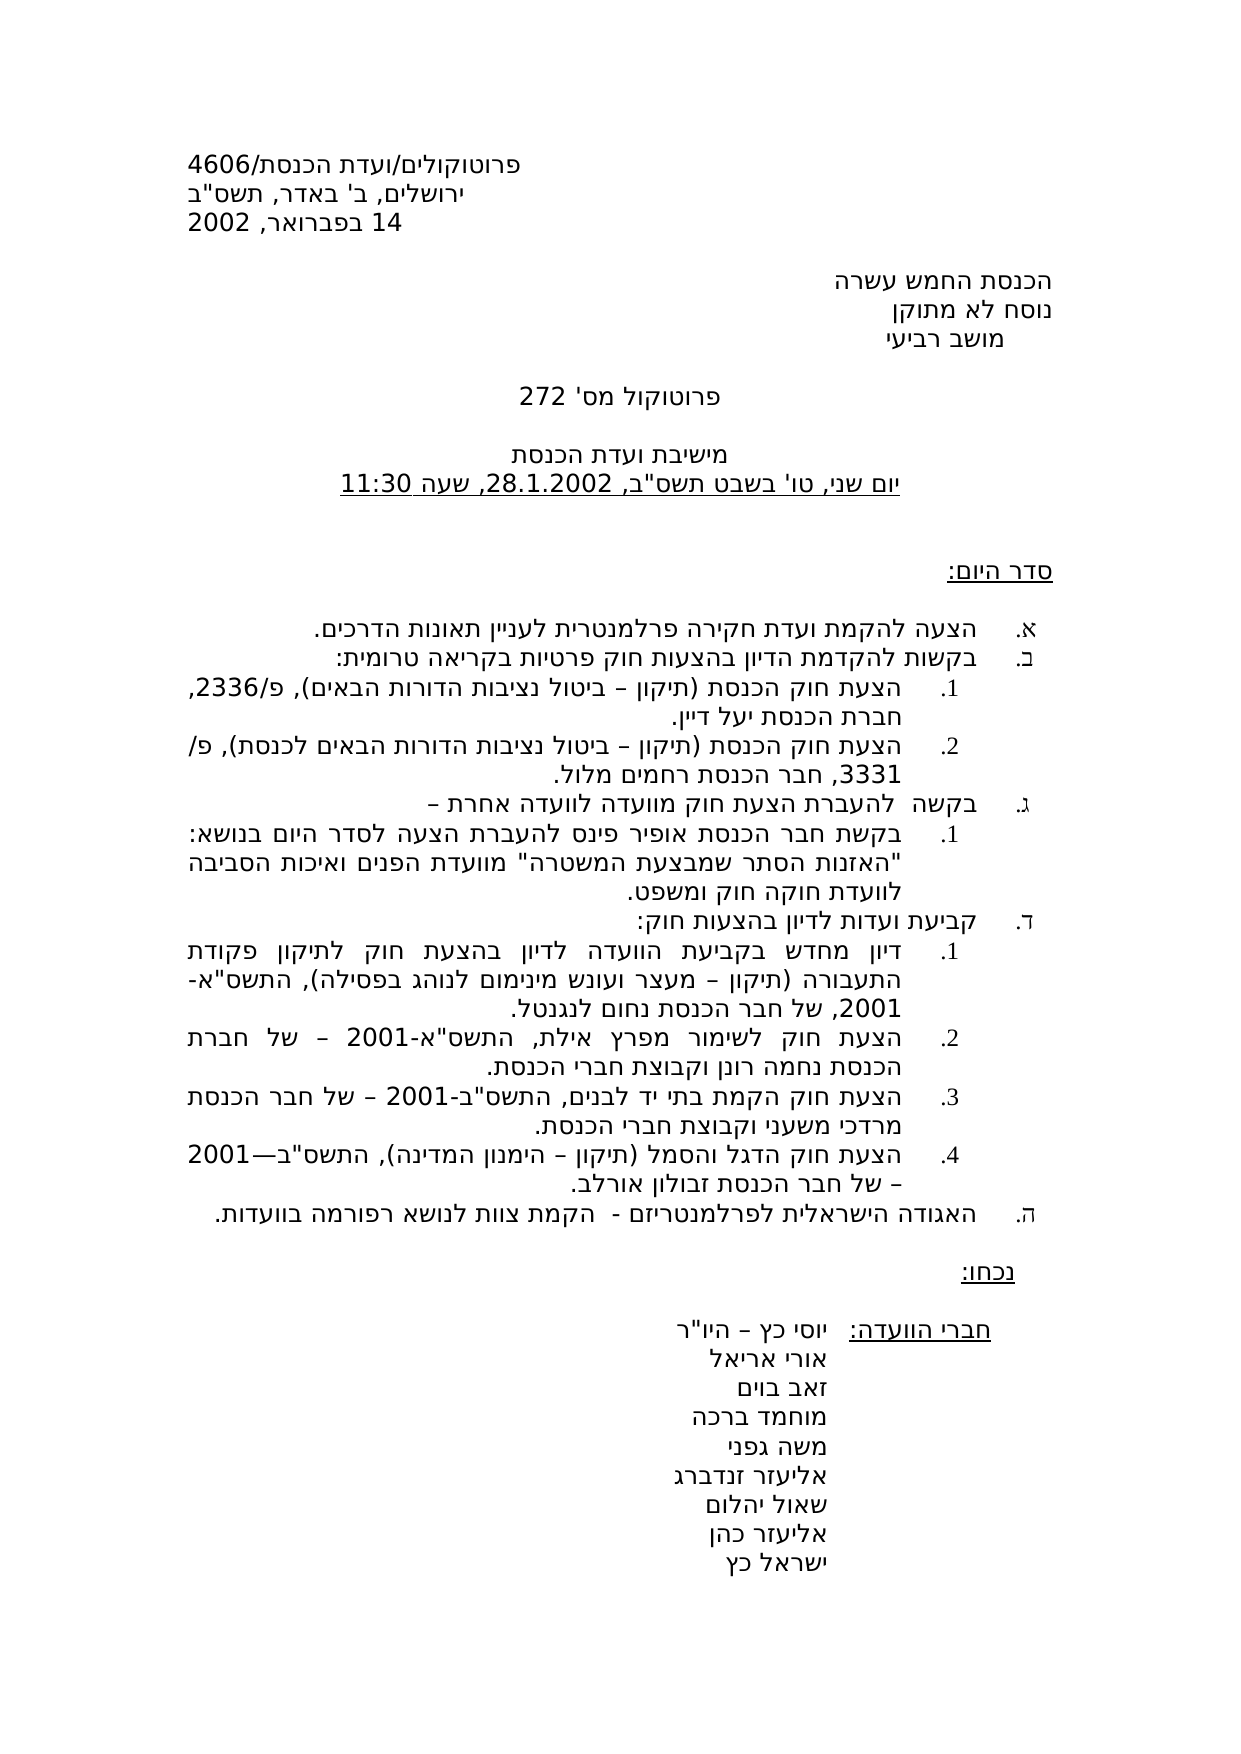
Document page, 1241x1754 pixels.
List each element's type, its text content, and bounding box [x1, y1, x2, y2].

list הצעת חוק הדגל והסמל (תיקון – הימנון המדינה), התשס"ב—2001 – של חבר הכנסת זבולון אורלב. [187, 1140, 940, 1199]
text פרוטוקול מס' 272 [187, 382, 1053, 412]
text אליעזר זנדברג [187, 1461, 1053, 1490]
text סדר היום: [187, 556, 1053, 585]
list בקשות להקדמת הדיון בהצעות חוק פרטיות בקריאה טרומית: [187, 643, 1015, 673]
list האגודה הישראלית לפרלמנטריזם - הקמת צוות לנושא רפורמה בוועדות. [187, 1199, 1015, 1228]
list הצעת חוק הקמת בתי יד לבנים, התשס"ב-2001 – של חבר הכנסת מרדכי משעני וקבוצת חברי הכנסת. [187, 1082, 940, 1140]
list הצעה להקמת ועדת חקירה פרלמנטרית לעניין תאונות הדרכים. [187, 614, 1015, 643]
list קביעת ועדות לדיון בהצעות חוק: [187, 906, 1015, 936]
list בקשת חבר הכנסת אופיר פינס להעברת הצעה לסדר היום בנושא: "האזנות הסתר שמבצעת המשטרה" מוועדת הפנים ואיכות הסביבה לוועדת חוקה חוק ומשפט. [187, 819, 940, 906]
text אורי אריאל [187, 1344, 1015, 1373]
subtitle יום שני, טו' בשבט תשס"ב, 28.1.2002, שעה 11:30 [187, 469, 1053, 499]
text נכחו: [187, 1228, 1015, 1286]
text ירושלים, ב' באדר, תשס"ב [187, 179, 1053, 208]
text מישיבת ועדת הכנסת [187, 440, 1053, 469]
list הצעת חוק הכנסת (תיקון – ביטול נציבות הדורות הבאים לכנסת), פ/3331, חבר הכנסת רחמים מלול. [187, 731, 940, 789]
text שאול יהלום [187, 1490, 1015, 1519]
text הכנסת החמש עשרה נוסח לא מתוקן [187, 266, 1053, 324]
list הצעת חוק לשימור מפרץ אילת, התשס"א-2001 – של חברת הכנסת נחמה רונן וקבוצת חברי הכנסת. [187, 1023, 940, 1082]
text ישראל כץ [187, 1548, 1015, 1577]
list בקשה להעברת הצעת חוק מוועדה לוועדה אחרת – [187, 789, 1015, 819]
list דיון מחדש בקביעת הוועדה לדיון בהצעת חוק לתיקון פקודת התעבורה (תיקון – מעצר ועונש מינימום לנוהג בפסילה), התשס"א-2001, של חבר הכנסת נחום לנגנטל. [187, 936, 940, 1023]
text חברי הוועדה: יוסי כץ – היו"ר [187, 1315, 1015, 1344]
text מוחמד ברכה [187, 1402, 1015, 1432]
text משה גפני [187, 1432, 1053, 1461]
text 14 בפברואר, 2002 [187, 208, 1053, 237]
text פרוטוקולים/ועדת הכנסת/4606 [187, 150, 1053, 179]
text מושב רביעי [187, 324, 1053, 354]
text אליעזר כהן [187, 1519, 1015, 1548]
list הצעת חוק הכנסת (תיקון – ביטול נציבות הדורות הבאים), פ/2336, חברת הכנסת יעל דיין. [187, 673, 940, 731]
text זאב בוים [187, 1373, 1015, 1402]
